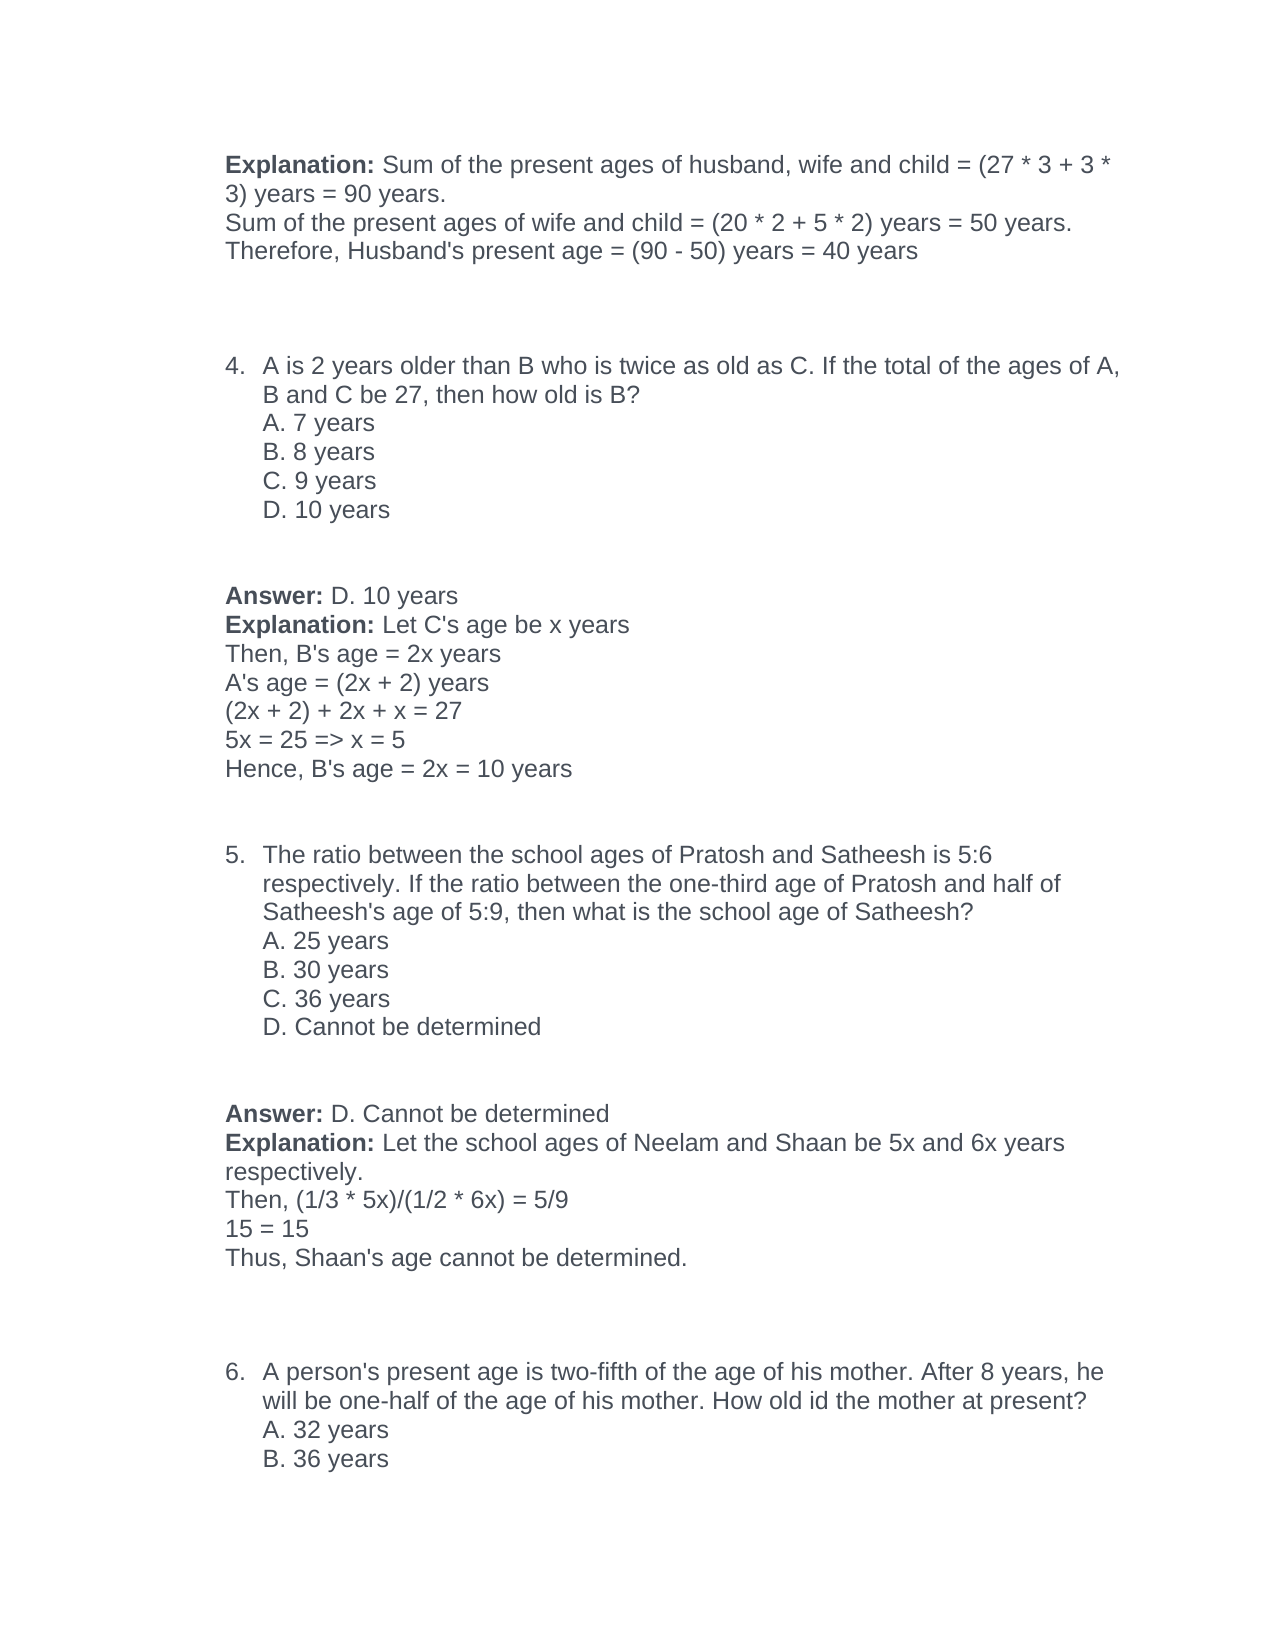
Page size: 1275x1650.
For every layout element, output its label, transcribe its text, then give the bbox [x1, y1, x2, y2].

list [225, 1357, 1125, 1472]
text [225, 150, 1125, 322]
text Answer: D. 10 years Explanation: Let C's age be x years Then, B's age = 2x years A's age = (2x + 2) years (2x + 2) + 2x + x = 27 5x = 25 => x = 5 Hence, B's age = 2x = 10 years [225, 553, 1125, 811]
list A is 2 years older than B who is twice as old as C. If the total of the ages of A, B and C be 27, then how old is B? A. 7 years B. 8 years C. 9 years D. 10 years [225, 351, 1125, 523]
text Answer: D. Cannot be determined Explanation: Let the school ages of Neelam and Shaan be 5x and 6x years respectively. Then, (1/3 * 5x)/(1/2 * 6x) = 5/9 15 = 15 Thus, Shaan's age cannot be determined. [225, 1070, 1125, 1328]
list The ratio between the school ages of Pratosh and Satheesh is 5:6 respectively. If the ratio between the one-third age of Pratosh and half of Satheesh's age of 5:9, then what is the school age of Satheesh? A. 25 years B. 30 years C. 36 years D. Cannot be determined [225, 840, 1125, 1041]
